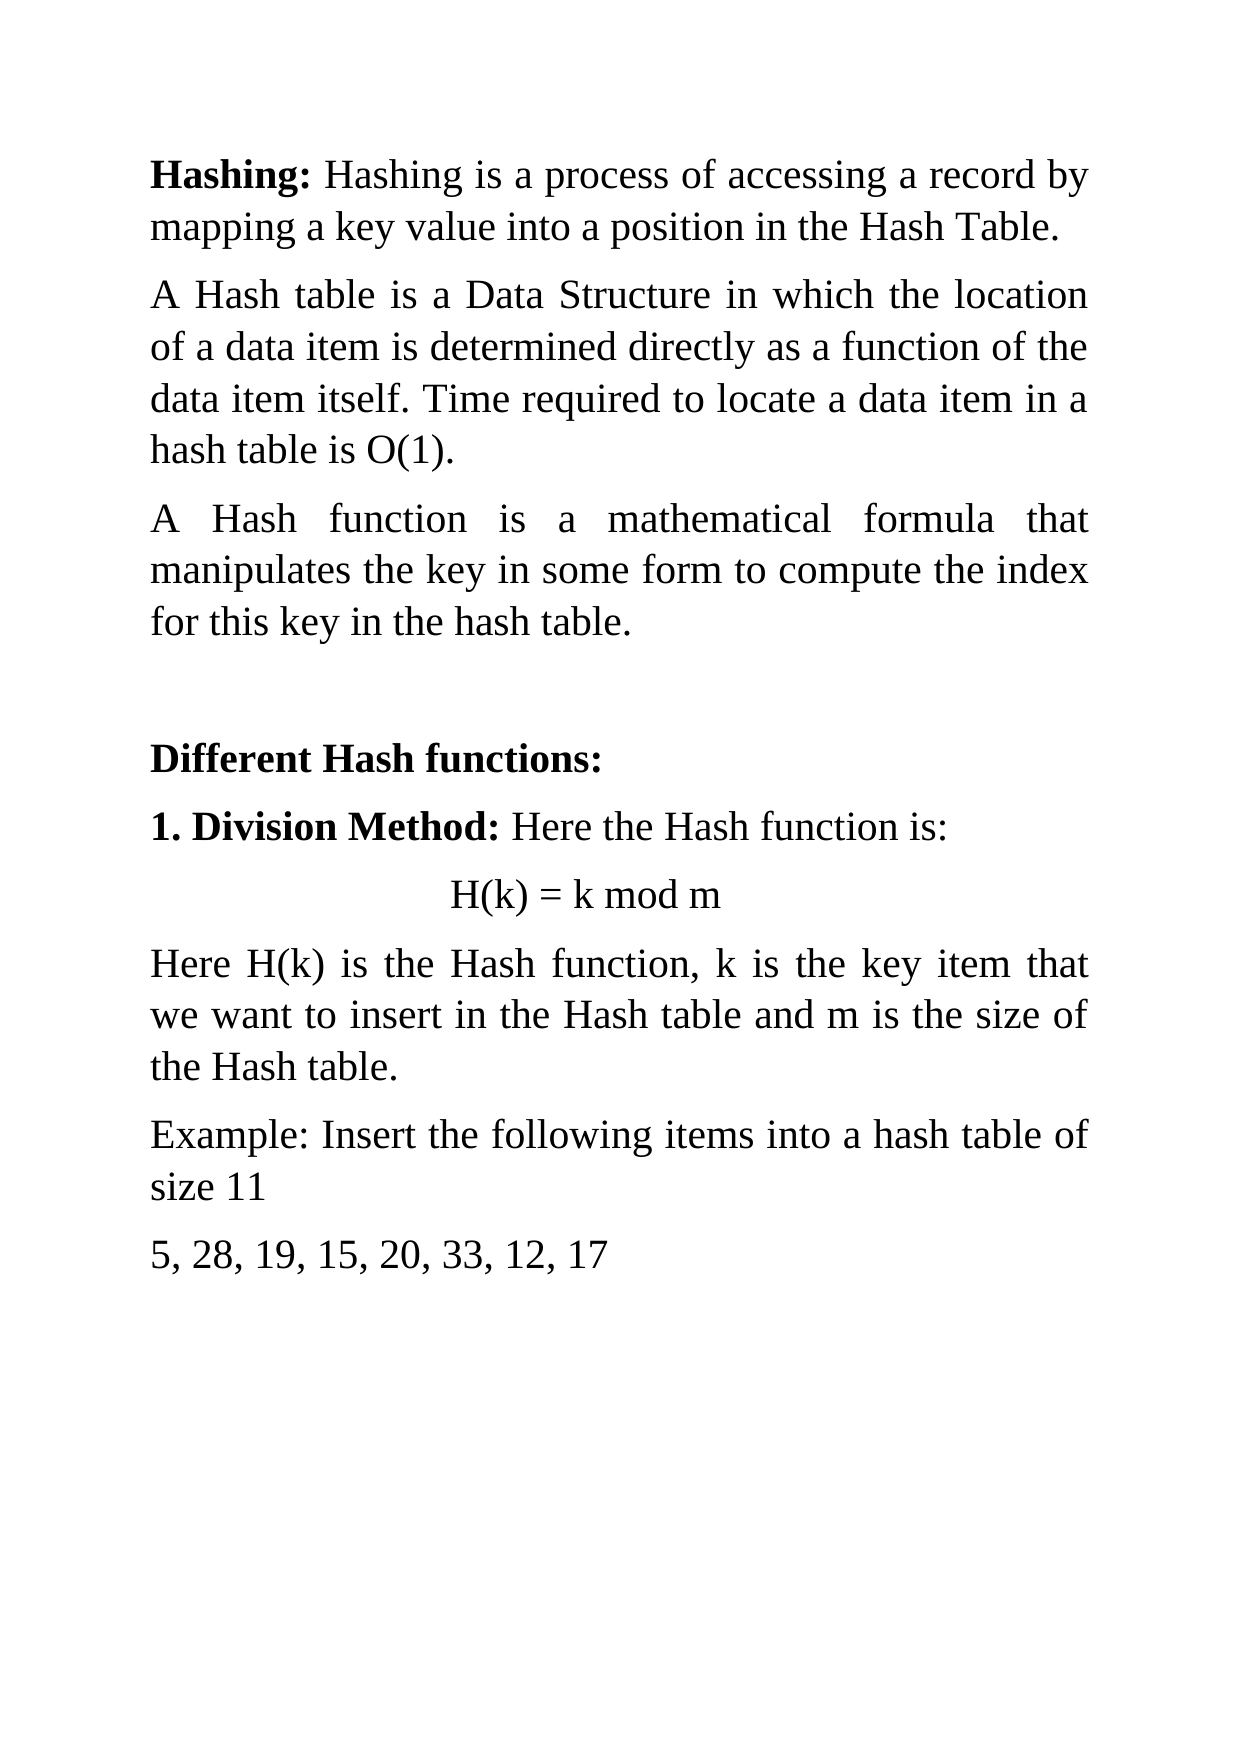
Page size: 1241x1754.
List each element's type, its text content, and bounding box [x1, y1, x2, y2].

text Different Hash functions: [150, 733, 1090, 781]
text Example: Insert the following items into a hash table of size 11 [150, 1110, 1090, 1209]
text A Hash table is a Data Structure in which the location of a data item is determined directly as a function of the data item itself. Time required to locate a data item in a hash table is O(1). [150, 270, 1090, 473]
text A Hash function is a mathematical formula that manipulates the key in some form to compute the index for this key in the hash table. [150, 493, 1090, 644]
text Hashing: Hashing is a process of accessing a record by mapping a key value into a position in the Hash Table. [150, 150, 1090, 249]
text H(k) = k mod m [375, 870, 1090, 918]
text 1. Division Method: Here the Hash function is: [150, 802, 1090, 849]
text Here H(k) is the Hash function, k is the key item that we want to insert in the Hash table and m is the size of the Hash table. [150, 938, 1090, 1089]
text 5, 28, 19, 15, 20, 33, 12, 17 [150, 1230, 1090, 1278]
